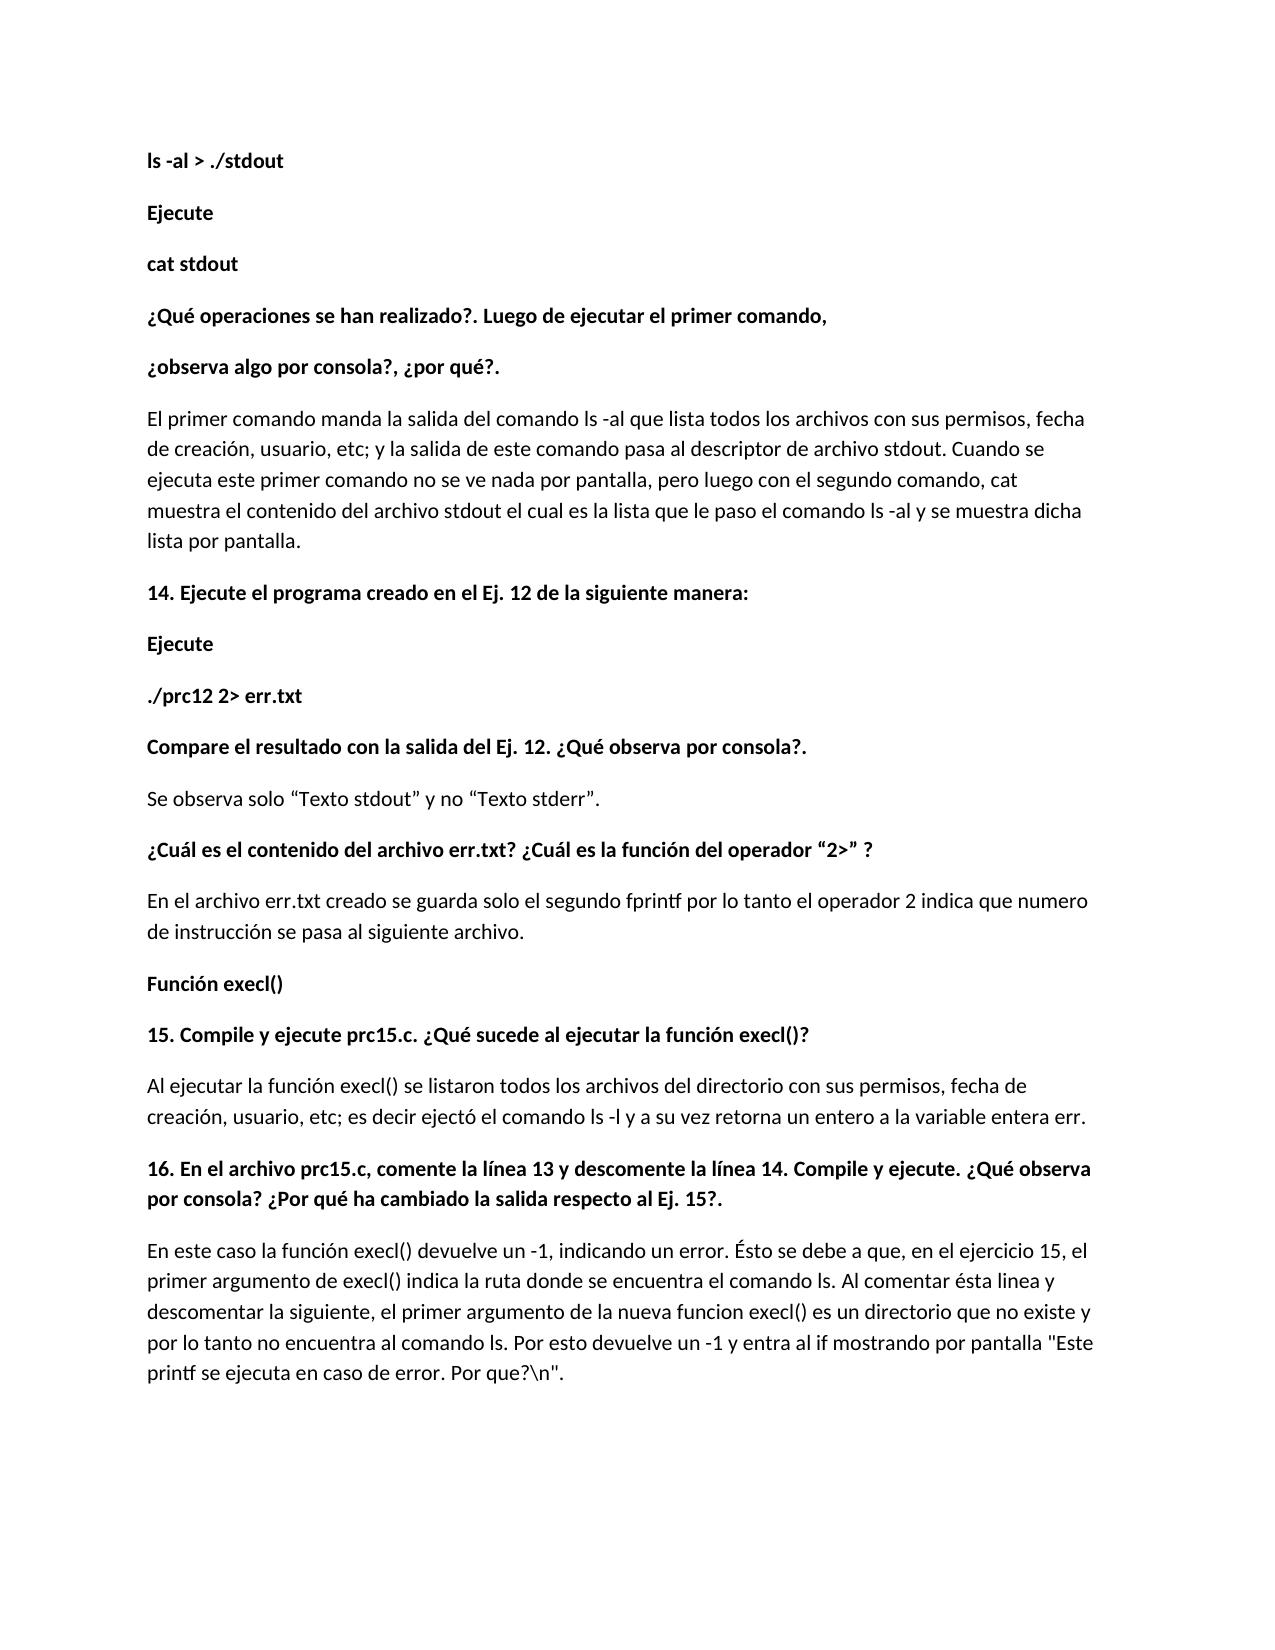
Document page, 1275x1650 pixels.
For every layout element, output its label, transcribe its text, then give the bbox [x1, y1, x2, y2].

text En este caso la función execl() devuelve un -1, indicando un error. Ésto se debe a que, en el ejercicio 15, el primer argumento de execl() indica la ruta donde se encuentra el comando ls. Al comentar ésta linea y descomentar la siguiente, el primer argumento de la nueva funcion execl() es un directorio que no existe y por lo tanto no encuentra al comando ls. Por esto devuelve un -1 y entra al if mostrando por pantalla "Este printf se ejecuta en caso de error. Por que?\n". [147, 1237, 1097, 1386]
text Función execl() [147, 970, 1097, 996]
text 15. Compile y ejecute prc15.c. ¿Qué sucede al ejecutar la función execl()? [147, 1021, 1097, 1048]
text Compare el resultado con la salida del Ej. 12. ¿Qué observa por consola?. [147, 733, 1097, 760]
text ./prc12 2> err.txt [147, 682, 1097, 708]
text En el archivo err.txt creado se guarda solo el segundo fprintf por lo tanto el operador 2 indica que numero de instrucción se pasa al siguiente archivo. [147, 888, 1097, 945]
text ls -al > ./stdout [147, 148, 1097, 174]
text cat stdout [147, 251, 1097, 277]
text Ejecute [147, 630, 1097, 657]
text Al ejecutar la función execl() se listaron todos los archivos del directorio con sus permisos, fecha de creación, usuario, etc; es decir ejectó el comando ls -l y a su vez retorna un entero a la variable entera err. [147, 1073, 1097, 1130]
text 14. Ejecute el programa creado en el Ej. 12 de la siguiente manera: [147, 579, 1097, 606]
text Se observa solo “Texto stdout” y no “Texto stderr”. [147, 785, 1097, 811]
text 16. En el archivo prc15.c, comente la línea 13 y descomente la línea 14. Compile y ejecute. ¿Qué observa por consola? ¿Por qué ha cambiado la salida respecto al Ej. 15?. [147, 1155, 1097, 1212]
text El primer comando manda la salida del comando ls -al que lista todos los archivos con sus permisos, fecha de creación, usuario, etc; y la salida de este comando pasa al descriptor de archivo stdout. Cuando se ejecuta este primer comando no se ve nada por pantalla, pero luego con el segundo comando, cat muestra el contenido del archivo stdout el cual es la lista que le paso el comando ls -al y se muestra dicha lista por pantalla. [147, 405, 1097, 554]
text ¿Qué operaciones se han realizado?. Luego de ejecutar el primer comando, [147, 302, 1097, 329]
text ¿Cuál es el contenido del archivo err.txt? ¿Cuál es la función del operador “2>” ? [147, 836, 1097, 863]
text ¿observa algo por consola?, ¿por qué?. [147, 353, 1097, 380]
text Ejecute [147, 199, 1097, 226]
